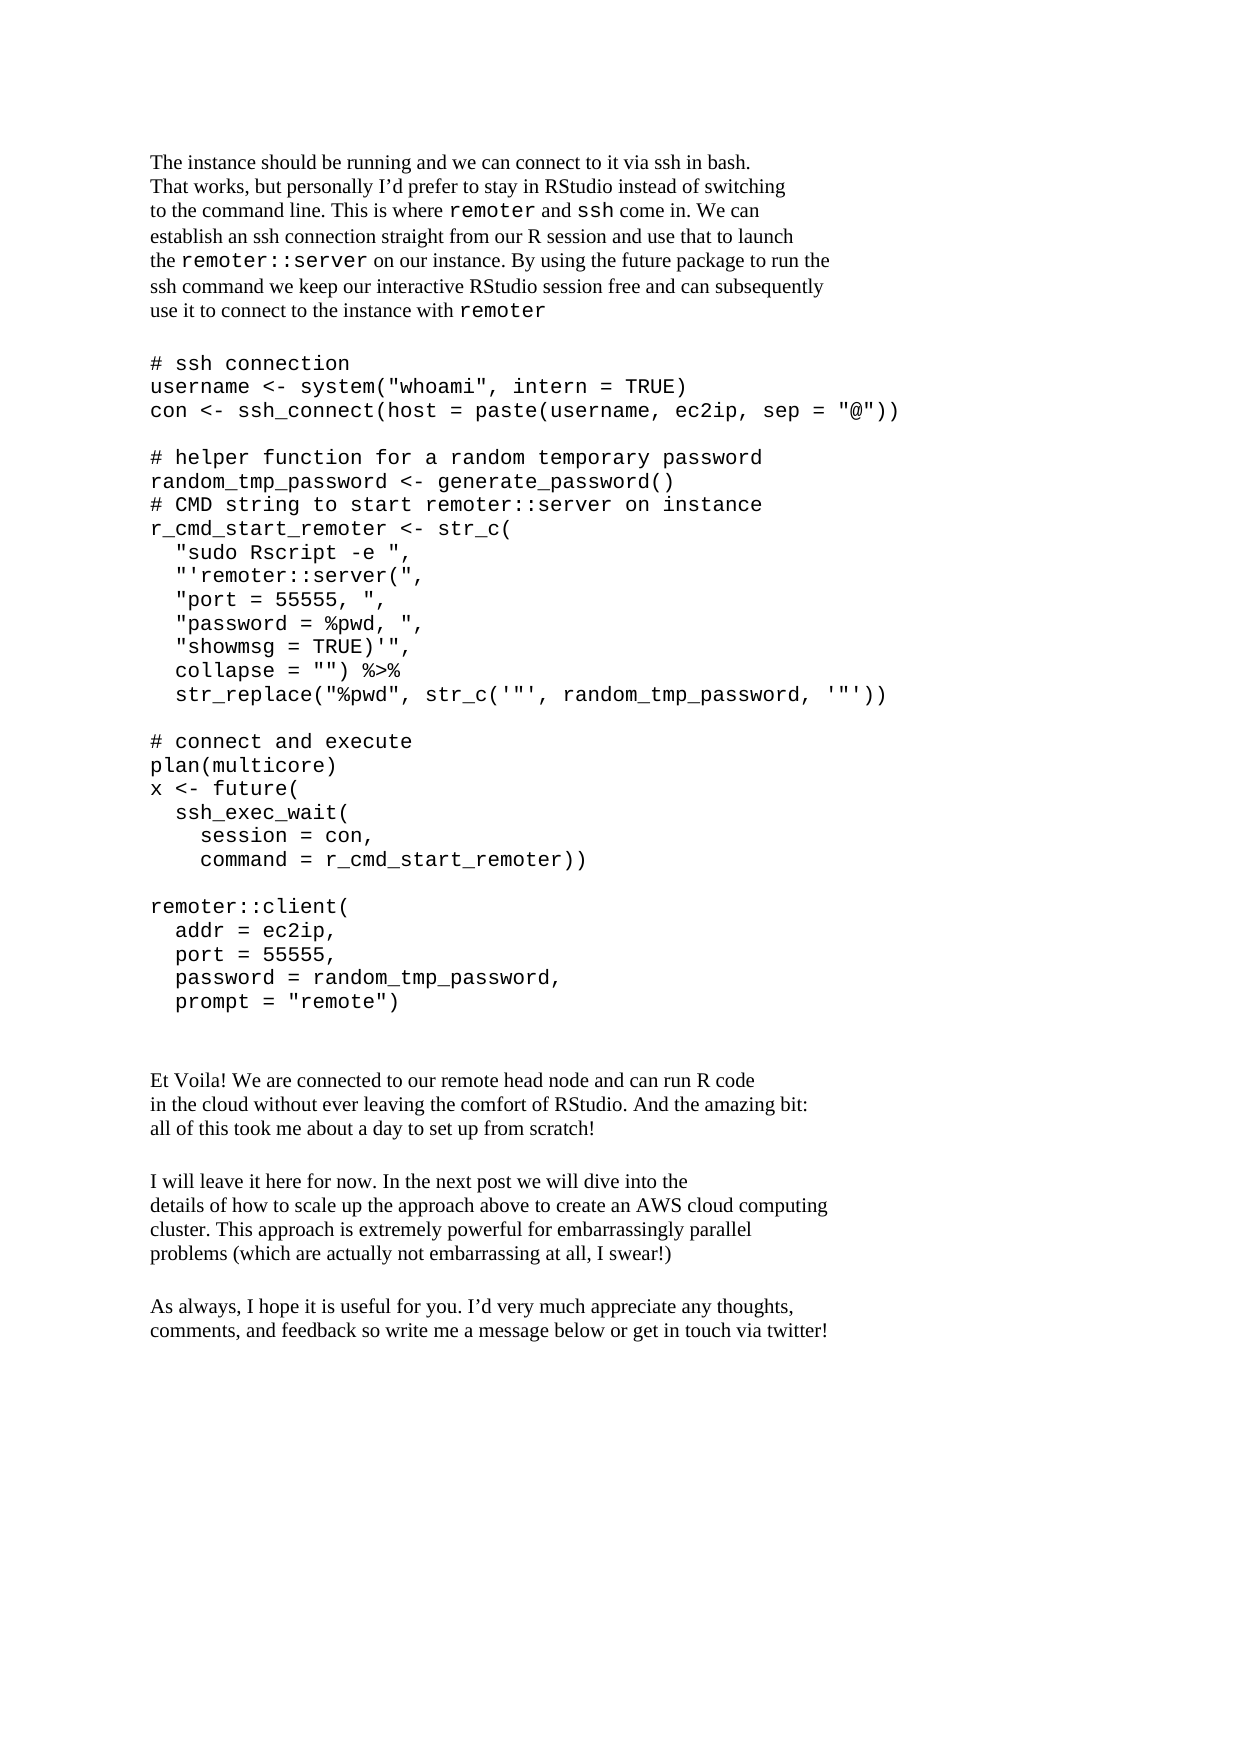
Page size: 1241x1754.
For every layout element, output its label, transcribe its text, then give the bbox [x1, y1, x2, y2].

text session = con, [150, 826, 1090, 849]
text str_replace("%pwd", str_c('"', random_tmp_password, '"')) [150, 684, 1090, 707]
text Et Voila! We are connected to our remote head node and can run R code in the cloud without ever leaving the comfort of RStudio. And the amazing bit: all of this took me about a day to set up from scratch! [150, 1067, 1090, 1140]
text # CMD string to start remoter::server on instance [150, 494, 1090, 518]
text # helper function for a random temporary password [150, 447, 1090, 471]
text "port = 55555, ", [150, 589, 1090, 613]
text # connect and execute [150, 731, 1090, 754]
text I will leave it here for now. In the next post we will dive into the details of how to scale up the approach above to create an AWS cloud computing cluster. This approach is extremely powerful for embarrassingly parallel problems (which are actually not embarrassing at all, I swear!) [150, 1169, 1090, 1265]
text con <- ssh_connect(host = paste(username, ec2ip, sep = "@")) [150, 400, 1090, 423]
text As always, I hope it is useful for you. I’d very much appreciate any thoughts, comments, and feedback so write me a message below or get in touch via twitter! [150, 1294, 1090, 1342]
text "sudo Rscript -e ", [150, 542, 1090, 565]
text plan(multicore) [150, 754, 1090, 778]
text remoter::client( [150, 896, 1090, 920]
text addr = ec2ip, [150, 920, 1090, 944]
text password = random_tmp_password, [150, 967, 1090, 991]
text port = 55555, [150, 944, 1090, 967]
text collapse = "") %>% [150, 660, 1090, 684]
text prompt = "remote") [150, 991, 1090, 1015]
text username <- system("whoami", intern = TRUE) [150, 376, 1090, 400]
text r_cmd_start_remoter <- str_c( [150, 518, 1090, 542]
text # ssh connection [150, 353, 1090, 376]
text command = r_cmd_start_remoter)) [150, 849, 1090, 873]
text "password = %pwd, ", [150, 613, 1090, 636]
text random_tmp_password <- generate_password() [150, 471, 1090, 494]
text ssh_exec_wait( [150, 802, 1090, 826]
text x <- future( [150, 778, 1090, 802]
text "showmsg = TRUE)'", [150, 636, 1090, 660]
text "'remoter::server(", [150, 565, 1090, 589]
